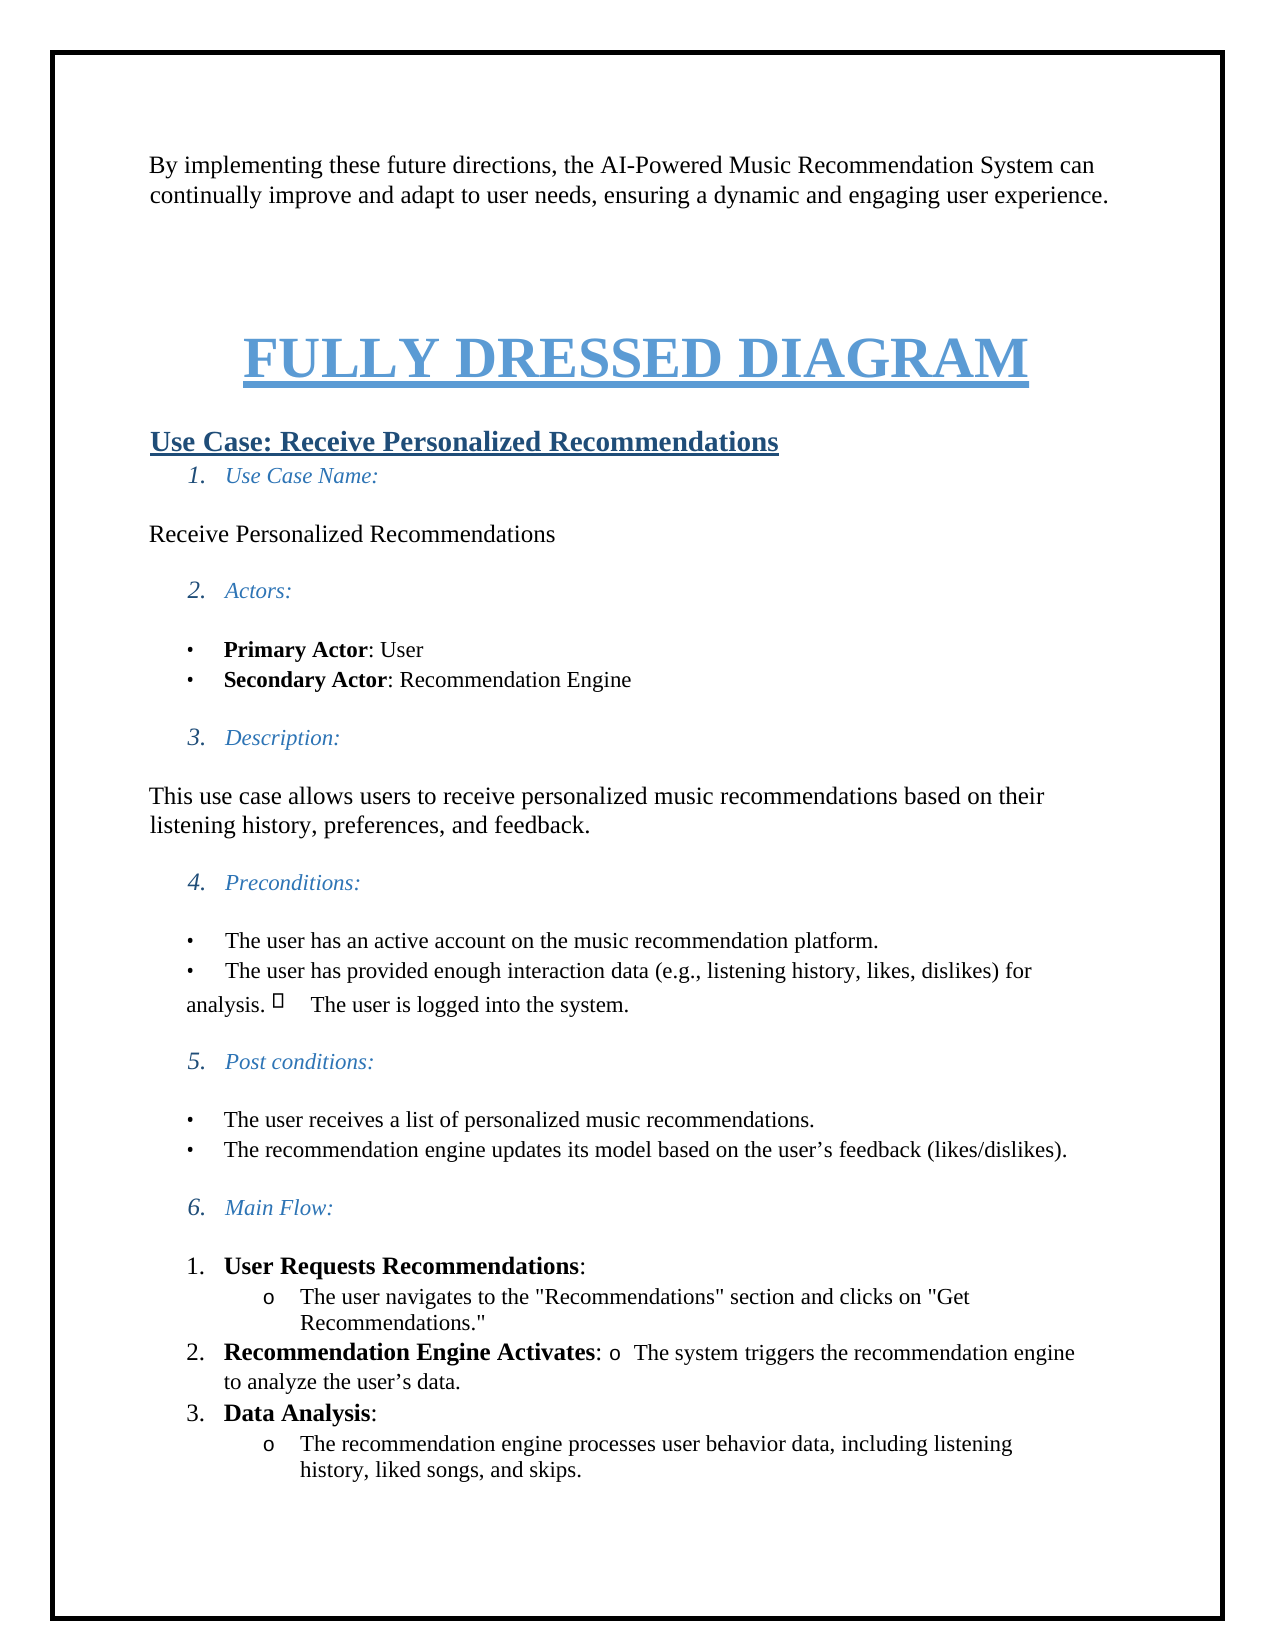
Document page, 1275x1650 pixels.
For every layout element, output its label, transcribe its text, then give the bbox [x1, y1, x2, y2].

list Description: [187, 722, 1135, 750]
list Preconditions: [187, 867, 1135, 896]
text Use Case: Receive Personalized Recommendations [150, 424, 1135, 457]
list Secondary Actor: Recommendation Engine [186, 665, 1135, 694]
list The user has provided enough interaction data (e.g., listening history, likes, dislikes) for analysis. The user is logged into the system. [186, 956, 1115, 1018]
subtitle Receive Personalized Recommendations [148, 519, 1135, 548]
list User Requests Recommendations: [186, 1251, 1135, 1279]
list Recommendation Engine Activates: o The system triggers the recommendation engine to analyze the user’s data. [186, 1337, 1092, 1394]
list Primary Actor: User [186, 635, 1135, 663]
list Actors: [187, 575, 1135, 604]
list The user has an active account on the music recommendation platform. [186, 926, 1135, 955]
picture [271, 985, 299, 1013]
list Use Case Name: [187, 460, 1135, 489]
subtitle Data Analysis: [186, 1398, 1135, 1427]
subtitle By implementing these future directions, the AI-Powered Music Recommendation System can continually improve and adapt to user needs, ensuring a dynamic and engaging user experience. [148, 150, 1109, 209]
list Post conditions: [187, 1046, 1135, 1075]
list Main Flow: [187, 1192, 1135, 1220]
subtitle This use case allows users to receive personalized music recommendations based on their listening history, preferences, and feedback. [148, 781, 1045, 839]
list The recommendation engine updates its model based on the user’s feedback (likes/dislikes). [186, 1135, 1135, 1164]
list The recommendation engine processes user behavior data, including listening history, liked songs, and skips. [262, 1429, 1086, 1482]
list The user navigates to the "Recommendations" section and clicks on "Get Recommendations." [262, 1283, 970, 1336]
text FULLY DRESSED DIAGRAM [241, 323, 1032, 390]
list The user receives a list of personalized music recommendations. [186, 1106, 1135, 1134]
